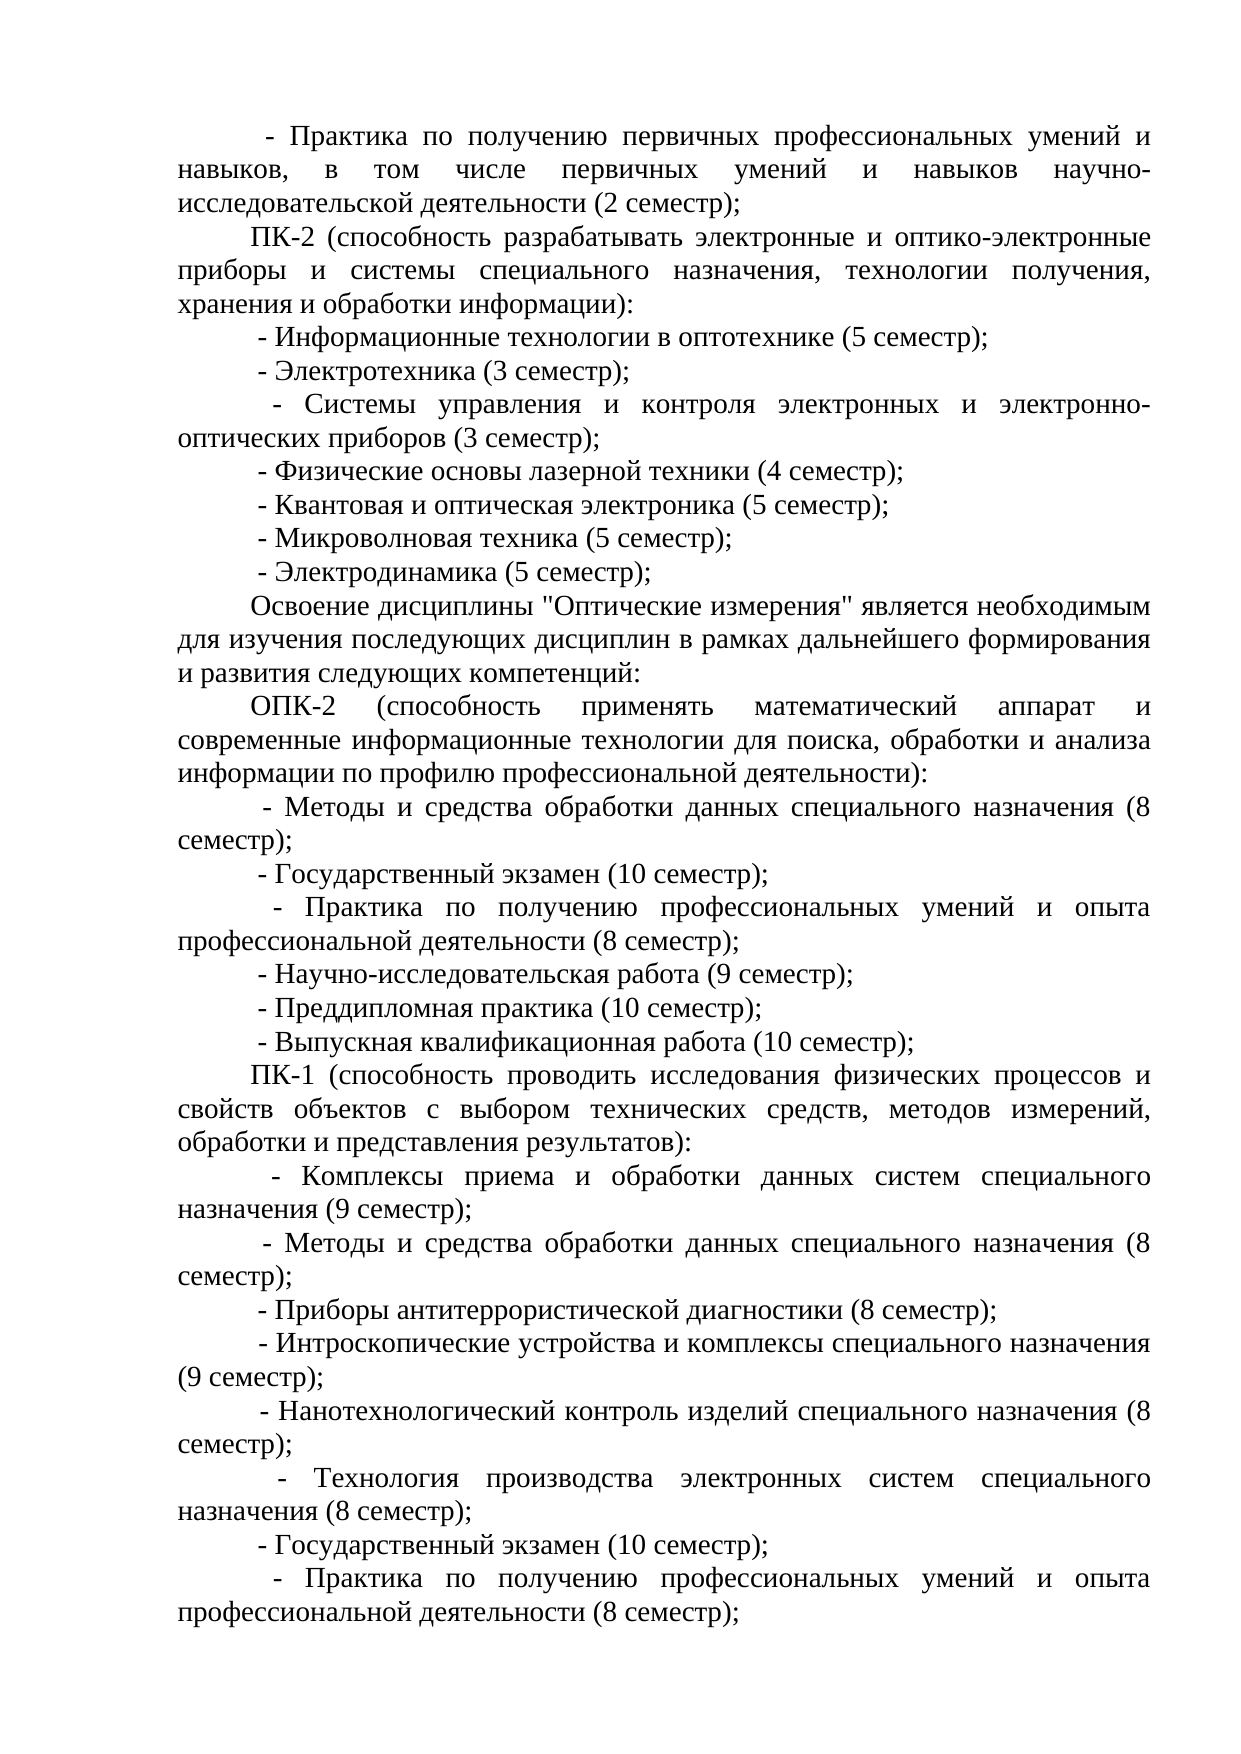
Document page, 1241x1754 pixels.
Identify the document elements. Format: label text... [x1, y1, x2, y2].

text - Методы и средства обработки данных специального назначения (8 семестр); [177, 1225, 1152, 1292]
text - Квантовая и оптическая электроника (5 семестр); [177, 487, 1152, 521]
text Освоение дисциплины "Оптические измерения" является необходимым для изучения последующих дисциплин в рамках дальнейшего формирования и развития следующих компетенций: [177, 588, 1152, 688]
text - Информационные технологии в оптотехнике (5 семестр); [177, 319, 1152, 353]
text - Комплексы приема и обработки данных систем специального назначения (9 семестр); [177, 1158, 1152, 1225]
text - Физические основы лазерной техники (4 семестр); [177, 453, 1152, 487]
text - Научно-исследовательская работа (9 семестр); [177, 957, 1152, 990]
text - Государственный экзамен (10 семестр); [177, 856, 1152, 889]
text - Государственный экзамен (10 семестр); [177, 1527, 1152, 1560]
text - Технология производства электронных систем специального назначения (8 семестр); [177, 1460, 1152, 1527]
text - Электротехника (3 семестр); [177, 353, 1152, 386]
text - Практика по получению профессиональных умений и опыта профессиональной деятельности (8 семестр); [177, 1560, 1152, 1627]
text ОПК-2 (способность применять математический аппарат и современные информационные технологии для поиска, обработки и анализа информации по профилю профессиональной деятельности): [177, 688, 1152, 789]
text - Нанотехнологический контроль изделий специального назначения (8 семестр); [177, 1393, 1152, 1460]
text - Микроволновая техника (5 семестр); [177, 521, 1152, 554]
text - Интроскопические устройства и комплексы специального назначения (9 семестр); [177, 1326, 1152, 1393]
text - Приборы антитеррористической диагностики (8 семестр); [177, 1292, 1152, 1326]
text - Электродинамика (5 семестр); [177, 554, 1152, 588]
text - Системы управления и контроля электронных и электронно-оптических приборов (3 семестр); [177, 386, 1152, 453]
text - Выпускная квалификационная работа (10 семестр); [177, 1024, 1152, 1057]
text - Практика по получению профессиональных умений и опыта профессиональной деятельности (8 семестр); [177, 889, 1152, 957]
text ПК-2 (способность разрабатывать электронные и оптико-электронные приборы и системы специального назначения, технологии получения, хранения и обработки информации): [177, 219, 1152, 319]
text - Преддипломная практика (10 семестр); [177, 990, 1152, 1024]
text - Методы и средства обработки данных специального назначения (8 семестр); [177, 789, 1152, 856]
text ПК-1 (способность проводить исследования физических процессов и свойств объектов с выбором технических средств, методов измерений, обработки и представления результатов): [177, 1057, 1152, 1158]
text - Практика по получению первичных профессиональных умений и навыков, в том числе первичных умений и навыков научно-исследовательской деятельности (2 семестр); [177, 118, 1152, 219]
